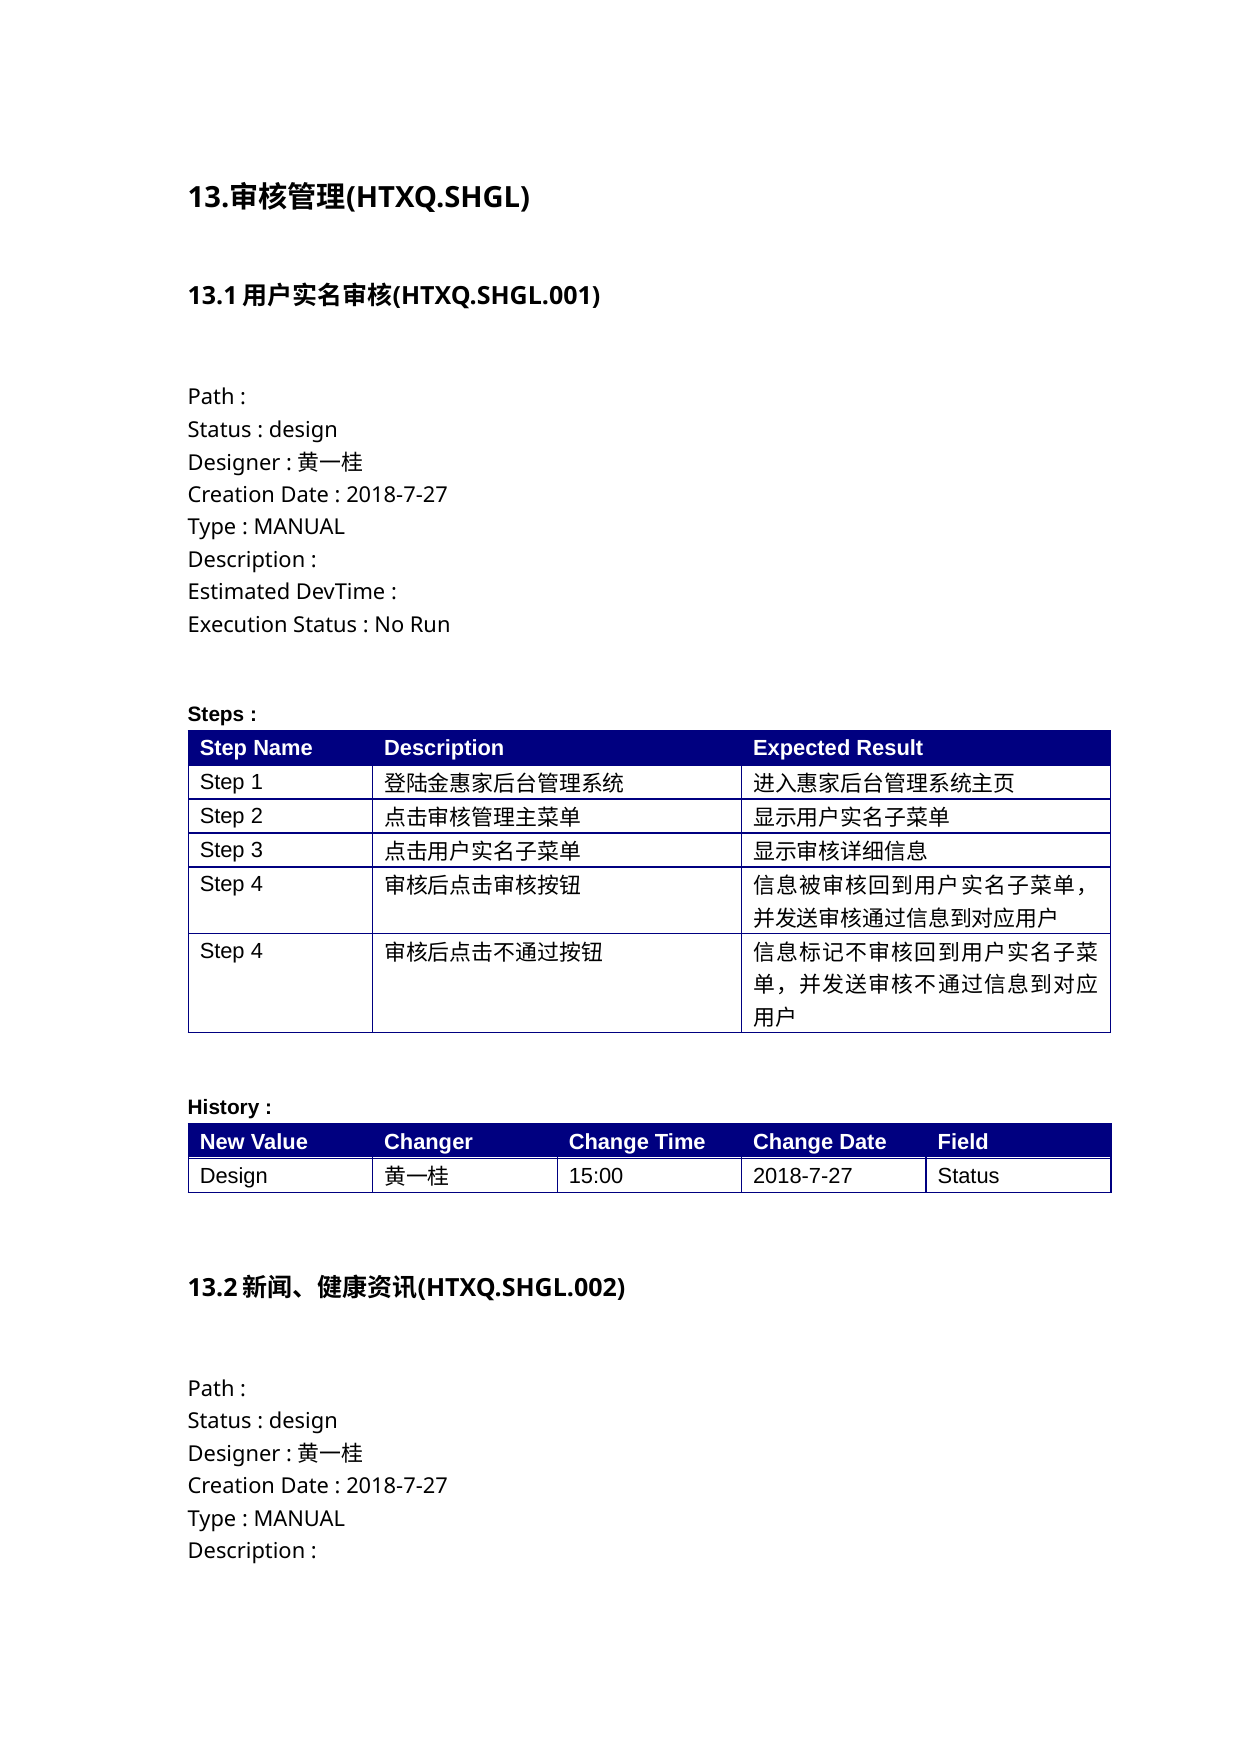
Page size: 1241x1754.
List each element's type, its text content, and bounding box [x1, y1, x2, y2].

table_header Change Date [742, 1125, 925, 1157]
table_header Step Name [189, 732, 372, 764]
table_header Changer [373, 1125, 557, 1157]
text Status : design [187, 1404, 1053, 1436]
text Description : [187, 542, 1053, 575]
table_cell 2018-7-27 [742, 1159, 925, 1191]
text Creation Date : 2018-7-27 [187, 1469, 1053, 1501]
text Status : design [187, 412, 1053, 445]
table_header Description [373, 732, 741, 764]
subtitle 13.2新闻、健康资讯(HTXQ.SHGL.002) [187, 1253, 1053, 1318]
table_cell 进入惠家后台管理系统主页 [742, 766, 1110, 798]
table_cell 15:00 [558, 1159, 741, 1191]
table_header New Value [189, 1125, 372, 1157]
text History : [187, 1091, 1053, 1123]
table_cell Step 4 [189, 868, 372, 933]
table_cell 点击用户实名子菜单 [373, 834, 741, 866]
table_cell Step 4 [189, 934, 372, 1032]
subtitle 13.审核管理(HTXQ.SHGL) [187, 162, 1053, 227]
table_cell 信息标记不审核回到用户实名子菜单，并发送审核不通过信息到对应用户 [742, 934, 1110, 1032]
text Steps : [187, 697, 1053, 730]
text Type : MANUAL [187, 510, 1053, 542]
text Designer : 黄一桂 [187, 445, 1053, 477]
table_cell Step 1 [189, 766, 372, 798]
table_header Expected Result [742, 732, 1110, 764]
text Path : [187, 380, 1053, 412]
table_header Change Time [558, 1125, 741, 1157]
table_cell 审核后点击不通过按钮 [373, 934, 741, 1032]
table_cell 审核后点击审核按钮 [373, 868, 741, 933]
subtitle 13.1用户实名审核(HTXQ.SHGL.001) [187, 261, 1053, 326]
text Path : [187, 1371, 1053, 1404]
table_cell 点击审核管理主菜单 [373, 800, 741, 832]
text Estimated DevTime : [187, 575, 1053, 607]
table_cell 显示审核详细信息 [742, 834, 1110, 866]
table_cell 显示用户实名子菜单 [742, 800, 1110, 832]
table_cell Design [189, 1159, 372, 1191]
table_cell 信息被审核回到用户实名子菜单，并发送审核通过信息到对应用户 [742, 868, 1110, 933]
table_cell Status [927, 1159, 1110, 1191]
text Execution Status : No Run [187, 607, 1053, 640]
table_cell 登陆金惠家后台管理系统 [373, 766, 741, 798]
table_cell 黄一桂 [373, 1159, 557, 1191]
table_header Field [927, 1125, 1110, 1157]
text Type : MANUAL [187, 1501, 1053, 1534]
table_cell Step 3 [189, 834, 372, 866]
table_cell Step 2 [189, 800, 372, 832]
text Description : [187, 1534, 1053, 1566]
text Creation Date : 2018-7-27 [187, 477, 1053, 510]
text Designer : 黄一桂 [187, 1436, 1053, 1469]
